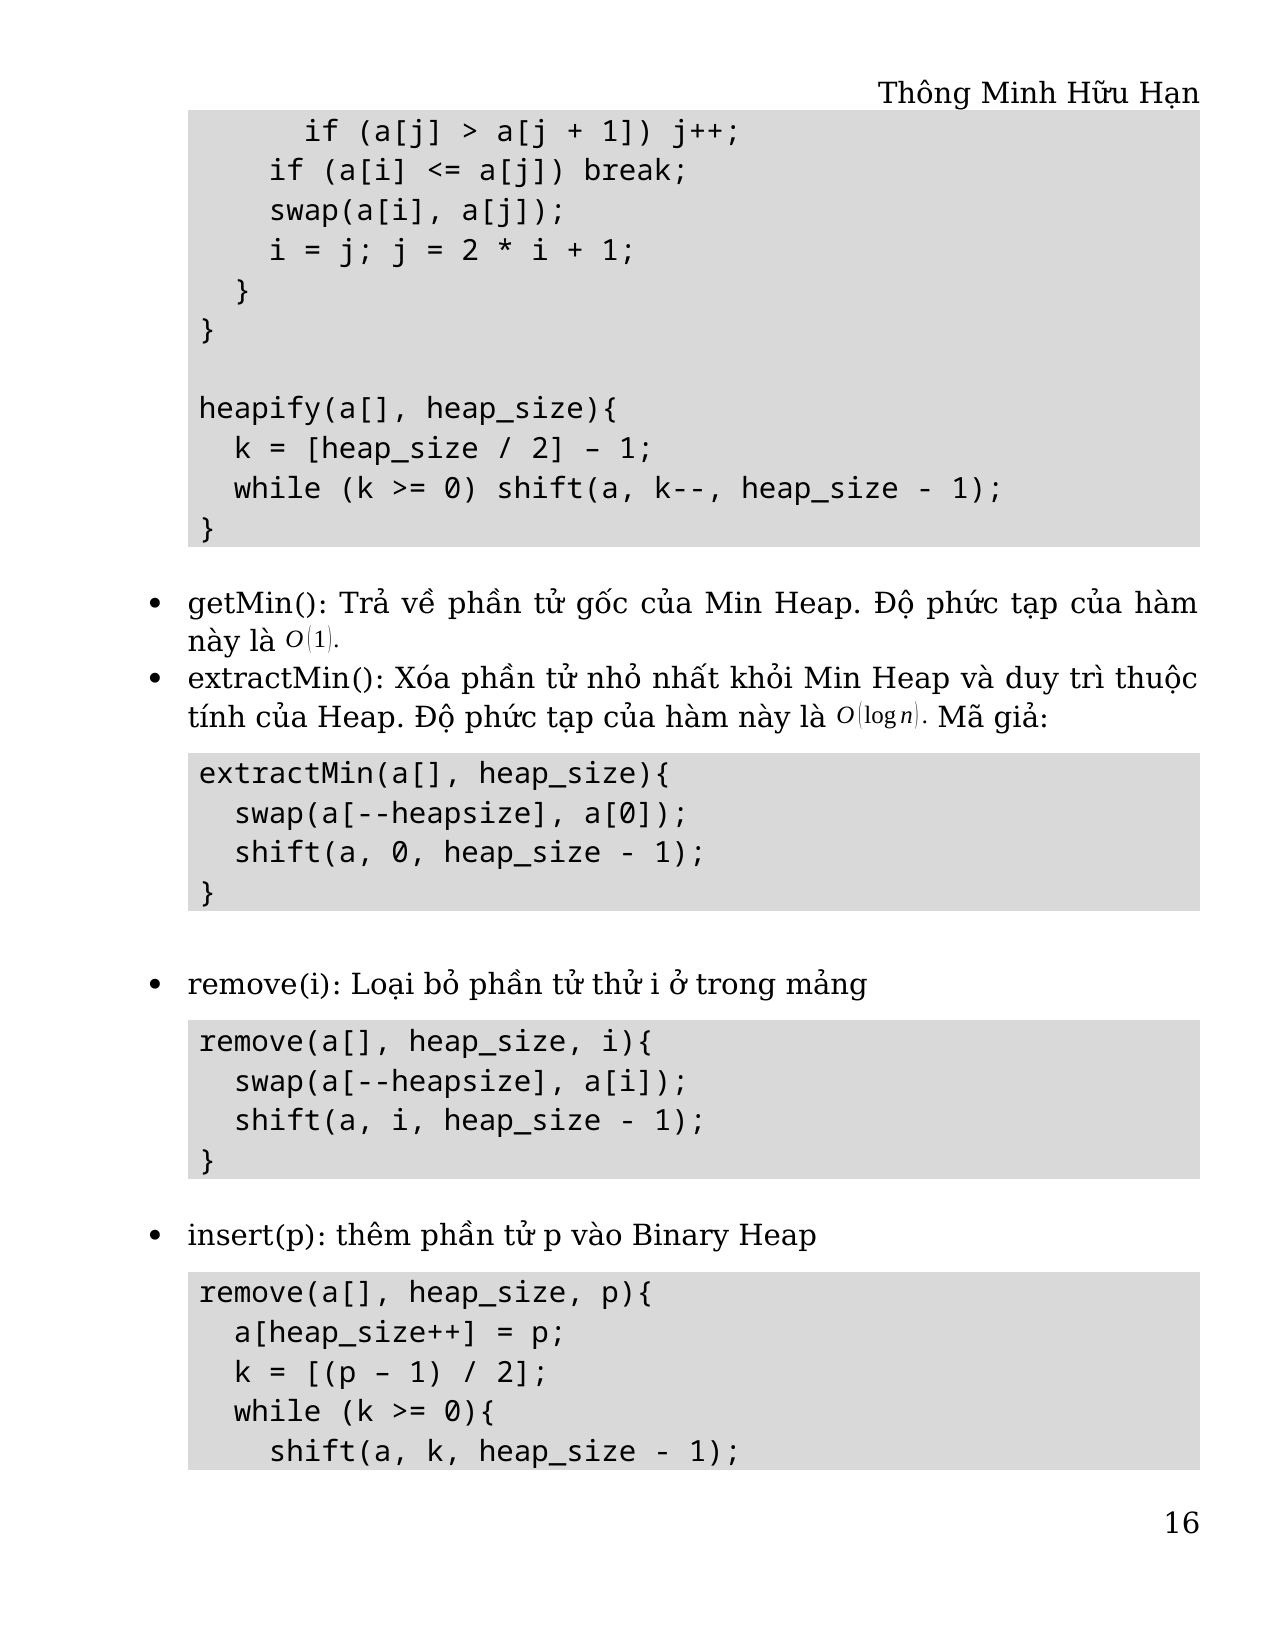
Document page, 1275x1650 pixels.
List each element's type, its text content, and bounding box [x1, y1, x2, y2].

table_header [188, 110, 1200, 547]
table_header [188, 1272, 1200, 1470]
list remove(i): Loại bỏ phần tử thử i ở trong mảng [150, 966, 1200, 1001]
table_header remove(a[], heap_size, i){ swap(a[--heapsize], a[i]); shift(a, i, heap_size - 1); } [188, 1020, 1200, 1179]
table_header extractMin(a[], heap_size){ swap(a[--heapsize], a[0]); shift(a, 0, heap_size - 1); } [188, 753, 1200, 911]
list getMin(): Trả về phần tử gốc của Min Heap. Độ phức tạp của hàm này là [150, 584, 1200, 657]
list insert(p): thêm phần tử p vào Binary Heap [150, 1217, 1200, 1252]
list extractMin(): Xóa phần tử nhỏ nhất khỏi Min Heap và duy trì thuộc tính của Heap. Độ phức tạp của hàm này là Mã giả: [150, 660, 1200, 733]
